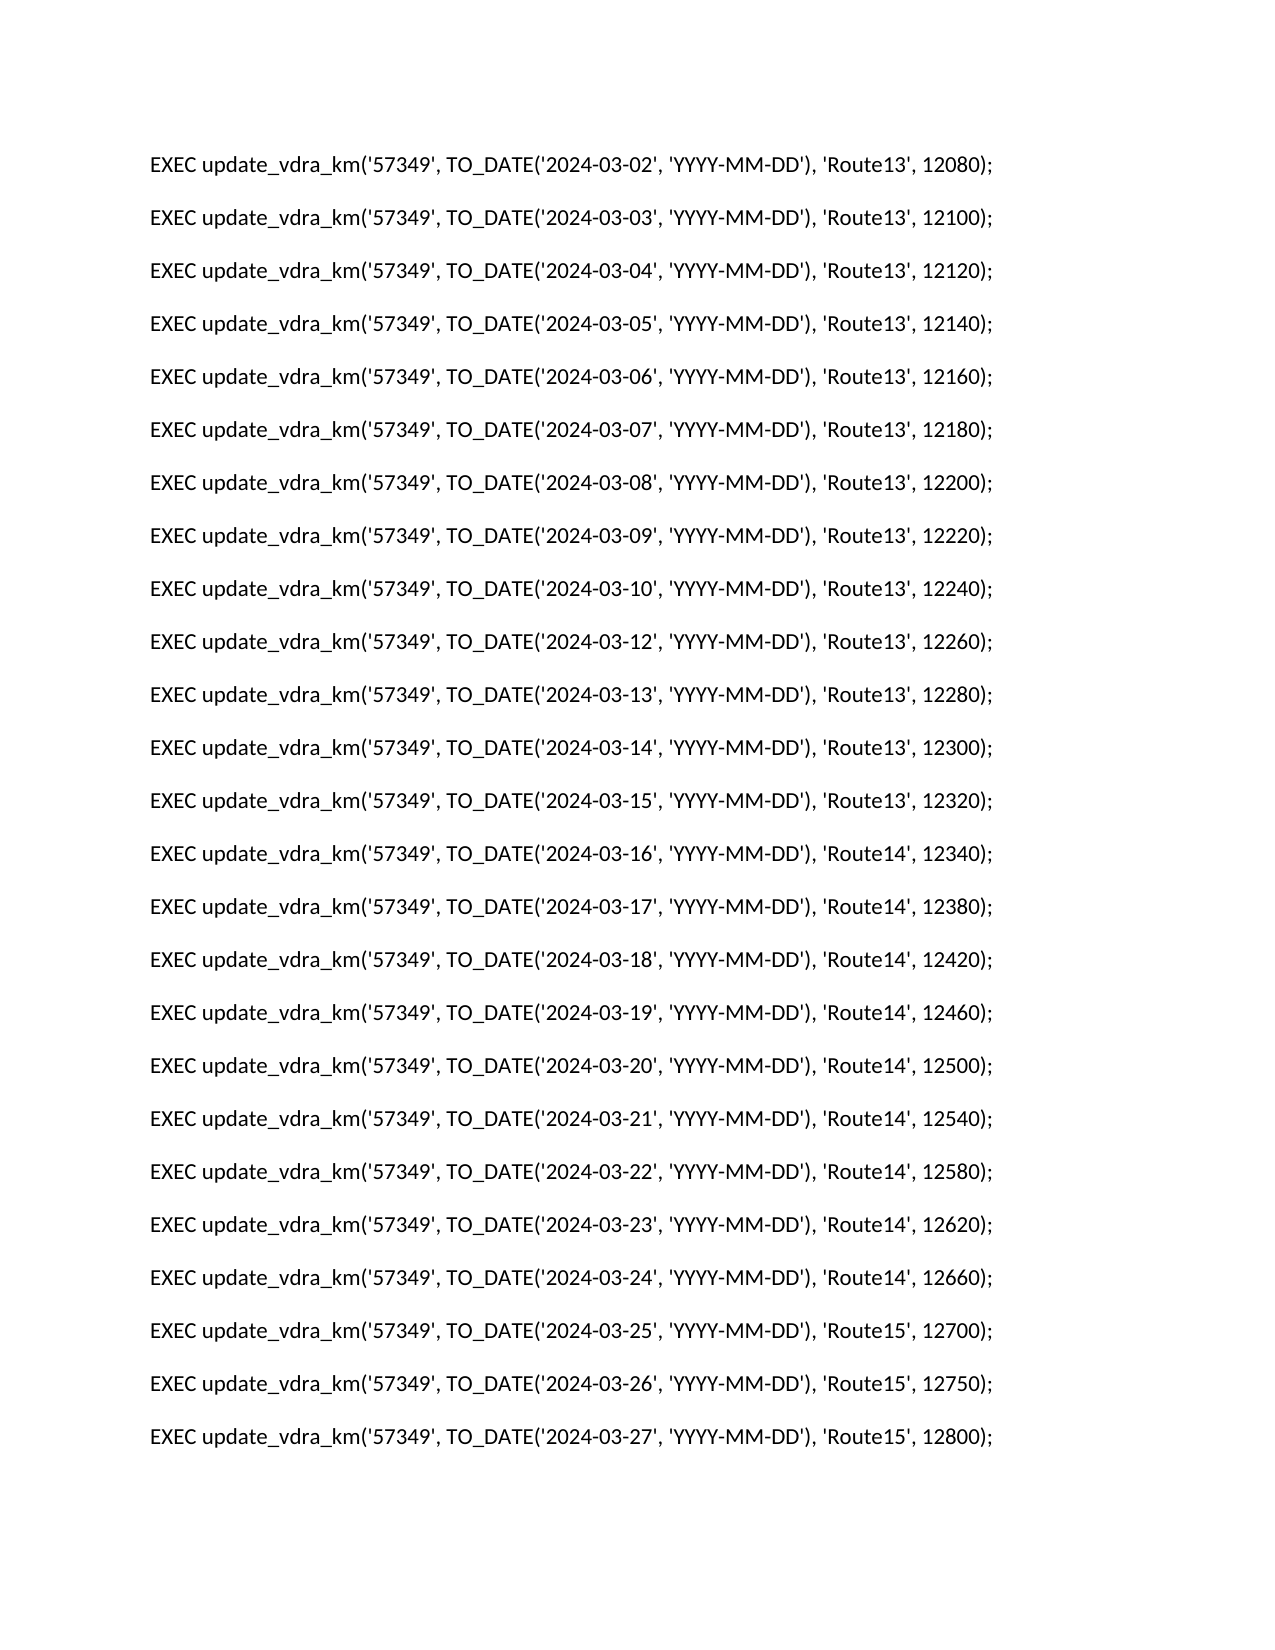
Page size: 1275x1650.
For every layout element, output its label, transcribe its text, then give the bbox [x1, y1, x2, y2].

text EXEC update_vdra_km('57349', TO_DATE('2024-03-24', 'YYYY-MM-DD'), 'Route14', 12660); [150, 1263, 1125, 1291]
text EXEC update_vdra_km('57349', TO_DATE('2024-03-16', 'YYYY-MM-DD'), 'Route14', 12340); [150, 839, 1125, 867]
text EXEC update_vdra_km('57349', TO_DATE('2024-03-14', 'YYYY-MM-DD'), 'Route13', 12300); [150, 733, 1125, 761]
text EXEC update_vdra_km('57349', TO_DATE('2024-03-22', 'YYYY-MM-DD'), 'Route14', 12580); [150, 1157, 1125, 1185]
text EXEC update_vdra_km('57349', TO_DATE('2024-03-25', 'YYYY-MM-DD'), 'Route15', 12700); [150, 1316, 1125, 1344]
text EXEC update_vdra_km('57349', TO_DATE('2024-03-27', 'YYYY-MM-DD'), 'Route15', 12800); [150, 1422, 1125, 1451]
text EXEC update_vdra_km('57349', TO_DATE('2024-03-26', 'YYYY-MM-DD'), 'Route15', 12750); [150, 1369, 1125, 1397]
text EXEC update_vdra_km('57349', TO_DATE('2024-03-17', 'YYYY-MM-DD'), 'Route14', 12380); [150, 892, 1125, 920]
text EXEC update_vdra_km('57349', TO_DATE('2024-03-13', 'YYYY-MM-DD'), 'Route13', 12280); [150, 680, 1125, 708]
text EXEC update_vdra_km('57349', TO_DATE('2024-03-04', 'YYYY-MM-DD'), 'Route13', 12120); [150, 256, 1125, 284]
text EXEC update_vdra_km('57349', TO_DATE('2024-03-09', 'YYYY-MM-DD'), 'Route13', 12220); [150, 521, 1125, 549]
text EXEC update_vdra_km('57349', TO_DATE('2024-03-20', 'YYYY-MM-DD'), 'Route14', 12500); [150, 1051, 1125, 1079]
text EXEC update_vdra_km('57349', TO_DATE('2024-03-08', 'YYYY-MM-DD'), 'Route13', 12200); [150, 468, 1125, 496]
text EXEC update_vdra_km('57349', TO_DATE('2024-03-05', 'YYYY-MM-DD'), 'Route13', 12140); [150, 309, 1125, 337]
text EXEC update_vdra_km('57349', TO_DATE('2024-03-10', 'YYYY-MM-DD'), 'Route13', 12240); [150, 574, 1125, 602]
text EXEC update_vdra_km('57349', TO_DATE('2024-03-18', 'YYYY-MM-DD'), 'Route14', 12420); [150, 945, 1125, 973]
text EXEC update_vdra_km('57349', TO_DATE('2024-03-15', 'YYYY-MM-DD'), 'Route13', 12320); [150, 786, 1125, 814]
text EXEC update_vdra_km('57349', TO_DATE('2024-03-02', 'YYYY-MM-DD'), 'Route13', 12080); [150, 150, 1125, 178]
text EXEC update_vdra_km('57349', TO_DATE('2024-03-07', 'YYYY-MM-DD'), 'Route13', 12180); [150, 415, 1125, 443]
text EXEC update_vdra_km('57349', TO_DATE('2024-03-06', 'YYYY-MM-DD'), 'Route13', 12160); [150, 362, 1125, 390]
text EXEC update_vdra_km('57349', TO_DATE('2024-03-03', 'YYYY-MM-DD'), 'Route13', 12100); [150, 203, 1125, 231]
text EXEC update_vdra_km('57349', TO_DATE('2024-03-23', 'YYYY-MM-DD'), 'Route14', 12620); [150, 1210, 1125, 1238]
text EXEC update_vdra_km('57349', TO_DATE('2024-03-19', 'YYYY-MM-DD'), 'Route14', 12460); [150, 998, 1125, 1026]
text EXEC update_vdra_km('57349', TO_DATE('2024-03-12', 'YYYY-MM-DD'), 'Route13', 12260); [150, 627, 1125, 655]
text EXEC update_vdra_km('57349', TO_DATE('2024-03-21', 'YYYY-MM-DD'), 'Route14', 12540); [150, 1104, 1125, 1132]
